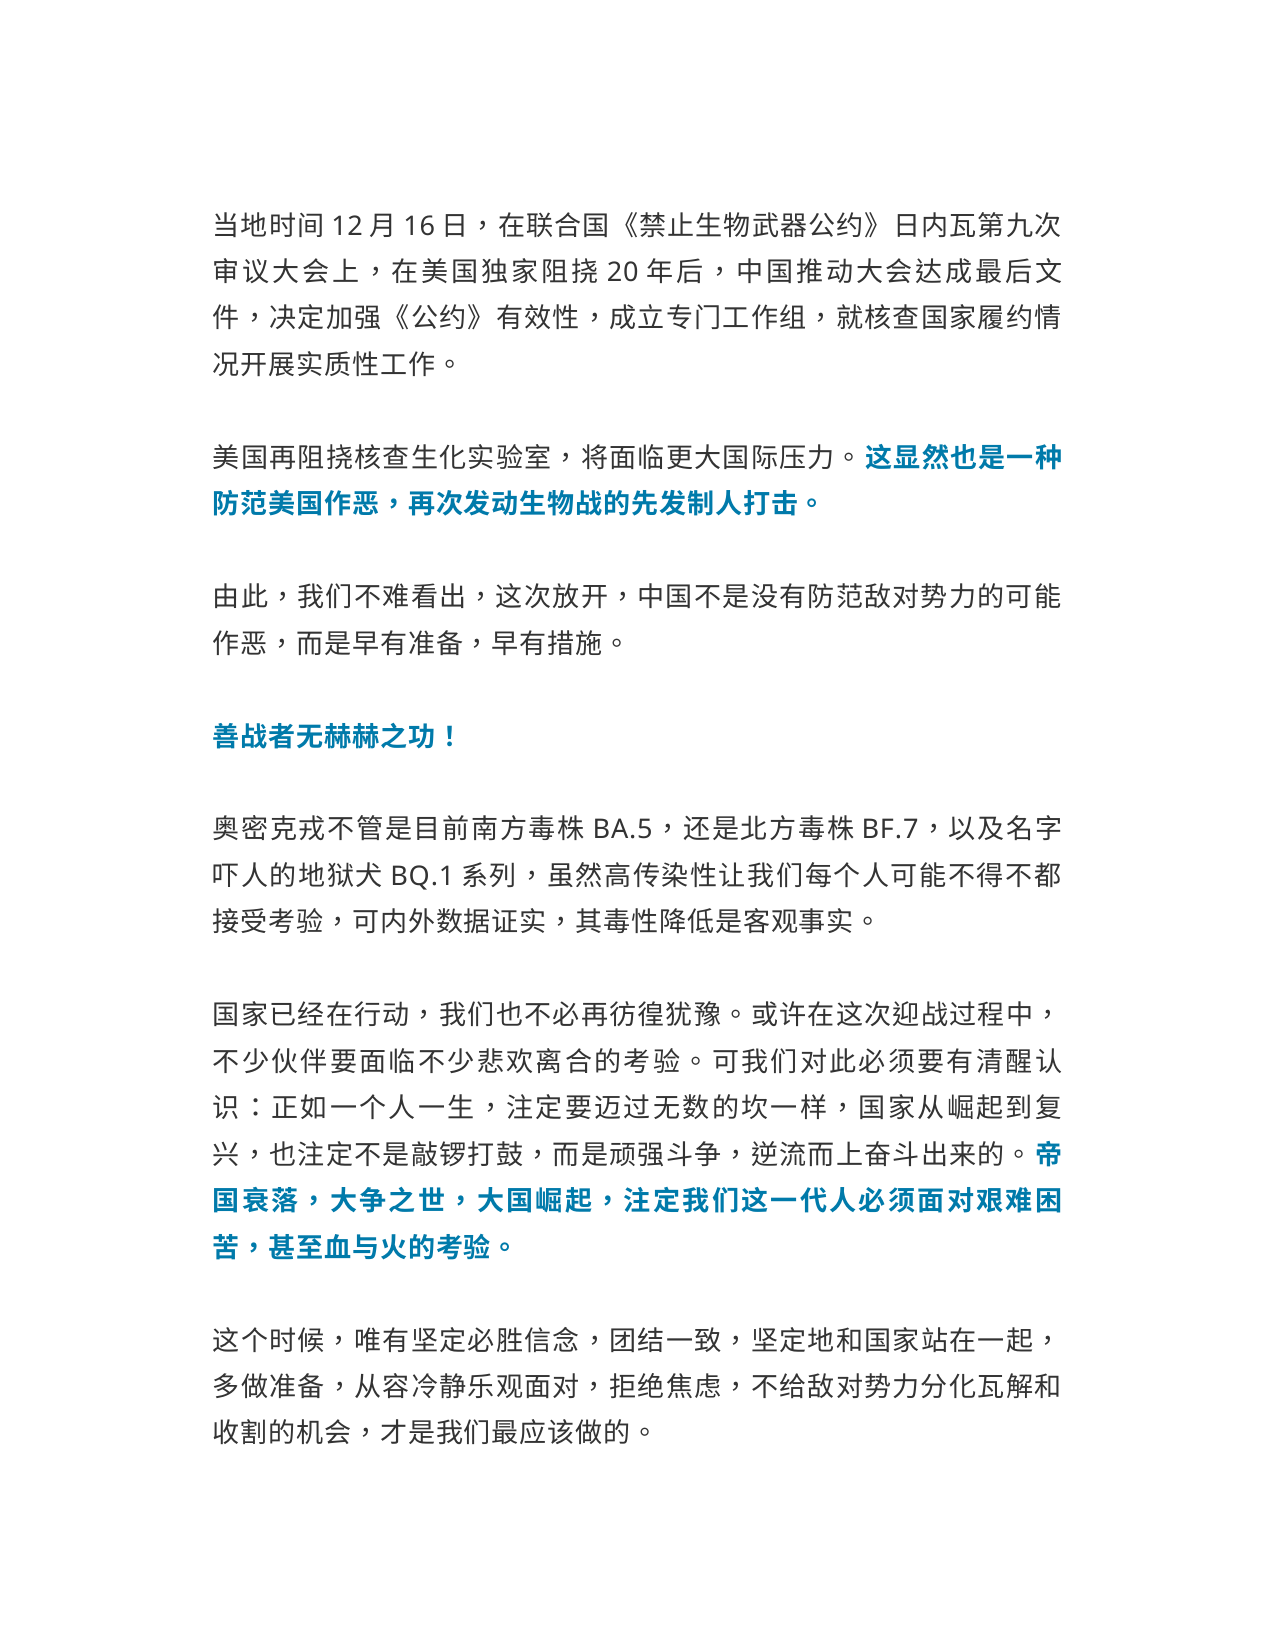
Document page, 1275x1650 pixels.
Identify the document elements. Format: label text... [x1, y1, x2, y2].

text 由此，我们不难看出，这次放开，中国不是没有防范敌对势力的可能作恶，而是早有准备，早有措施。 [212, 568, 1062, 661]
text 这个时候，唯有坚定必胜信念，团结一致，坚定地和国家站在一起，多做准备，从容冷静乐观面对，拒绝焦虑，不给敌对势力分化瓦解和收割的机会，才是我们最应该做的。 [212, 1265, 1062, 1451]
text 美国再阻挠核查生化实验室，将面临更大国际压力。这显然也是一种防范美国作恶，再次发动生物战的先发制人打击。 [212, 429, 1062, 522]
text 善战者无赫赫之功！ [212, 707, 1062, 754]
text 奥密克戎不管是目前南方毒株BA.5，还是北方毒株BF.7，以及名字吓人的地狱犬BQ.1系列，虽然高传染性让我们每个人可能不得不都接受考验，可内外数据证实，其毒性降低是客观事实。 [212, 800, 1062, 940]
text 当地时间12月16日，在联合国《禁止生物武器公约》日内瓦第九次审议大会上，在美国独家阻挠20年后，中国推动大会达成最后文件，决定加强《公约》有效性，成立专门工作组，就核查国家履约情况开展实质性工作。 [212, 196, 1062, 382]
text 国家已经在行动，我们也不必再彷徨犹豫。或许在这次迎战过程中，不少伙伴要面临不少悲欢离合的考验。可我们对此必须要有清醒认识：正如一个人一生，注定要迈过无数的坎一样，国家从崛起到复兴，也注定不是敲锣打鼓，而是顽强斗争，逆流而上奋斗出来的。帝国衰落，大争之世，大国崛起，注定我们这一代人必须面对艰难困苦，甚至血与火的考验。 [212, 986, 1062, 1265]
